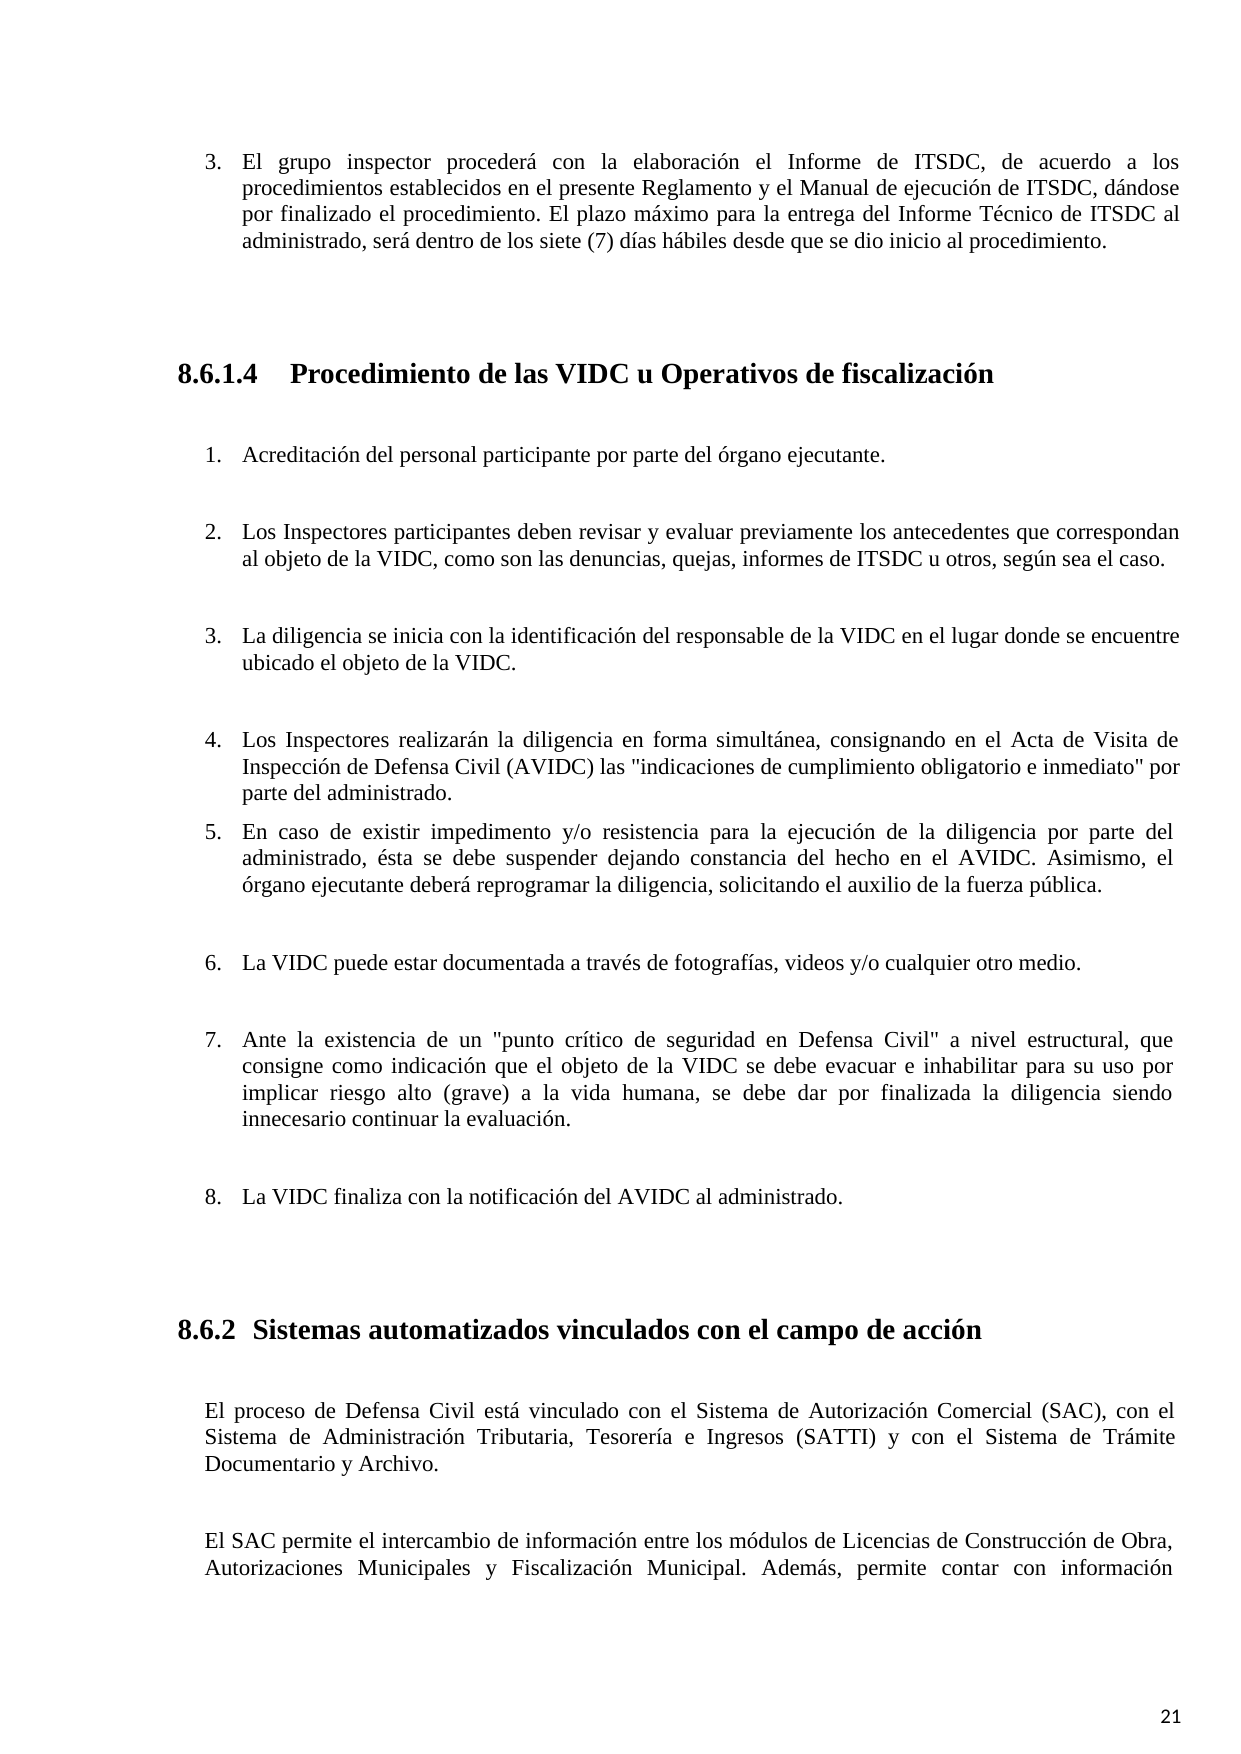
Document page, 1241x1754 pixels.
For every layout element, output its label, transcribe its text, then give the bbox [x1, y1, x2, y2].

subtitle Sistemas automatizados vinculados con el campo de acción [177, 1312, 1181, 1346]
subtitle Procedimiento de las VIDC u Operativos de fiscalización [177, 356, 1181, 389]
list La VIDC finaliza con la notificación del AVIDC al administrado. [204, 1183, 1181, 1209]
list Acreditación del personal participante por parte del órgano ejecutante. [204, 441, 1181, 467]
list El grupo inspector procederá con la elaboración el Informe de ITSDC, de acuerdo a los procedimientos establecidos en el presente Reglamento y el Manual de ejecución de ITSDC, dándose por finalizado el procedimiento. El plazo máximo para la entrega del Informe Técnico de ITSDC al administrado, será dentro de los siete (7) días hábiles desde que se dio inicio al procedimiento. [204, 148, 1181, 253]
list Los Inspectores realizarán la diligencia en forma simultánea, consignando en el Acta de Visita de Inspección de Defensa Civil (AVIDC) las "indicaciones de cumplimiento obligatorio e inmediato" por parte del administrado. [204, 727, 1181, 806]
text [204, 1527, 1175, 1580]
list En caso de existir impedimento y/o resistencia para la ejecución de la diligencia por parte del administrado, ésta se debe suspender dejando constancia del hecho en el AVIDC. Asimismo, el órgano ejecutante deberá reprogramar la diligencia, solicitando el auxilio de la fuerza pública. [204, 818, 1175, 897]
list Ante la existencia de un "punto crítico de seguridad en Defensa Civil" a nivel estructural, que consigne como indicación que el objeto de la VIDC se debe evacuar e inhabilitar para su uso por implicar riesgo alto (grave) a la vida humana, se debe dar por finalizada la diligencia siendo innecesario continuar la evaluación. [204, 1026, 1175, 1132]
text El proceso de Defensa Civil está vinculado con el Sistema de Autorización Comercial (SAC), con el Sistema de Administración Tributaria, Tesorería e Ingresos (SATTI) y con el Sistema de Trámite Documentario y Archivo. [204, 1397, 1177, 1476]
list Los Inspectores participantes deben revisar y evaluar previamente los antecedentes que correspondan al objeto de la VIDC, como son las denuncias, quejas, informes de ITSDC u otros, según sea el caso. [204, 518, 1181, 571]
list La VIDC puede estar documentada a través de fotografías, videos y/o cualquier otro medio. [204, 948, 1181, 975]
list La diligencia se inicia con la identificación del responsable de la VIDC en el lugar donde se encuentre ubicado el objeto de la VIDC. [204, 622, 1181, 675]
